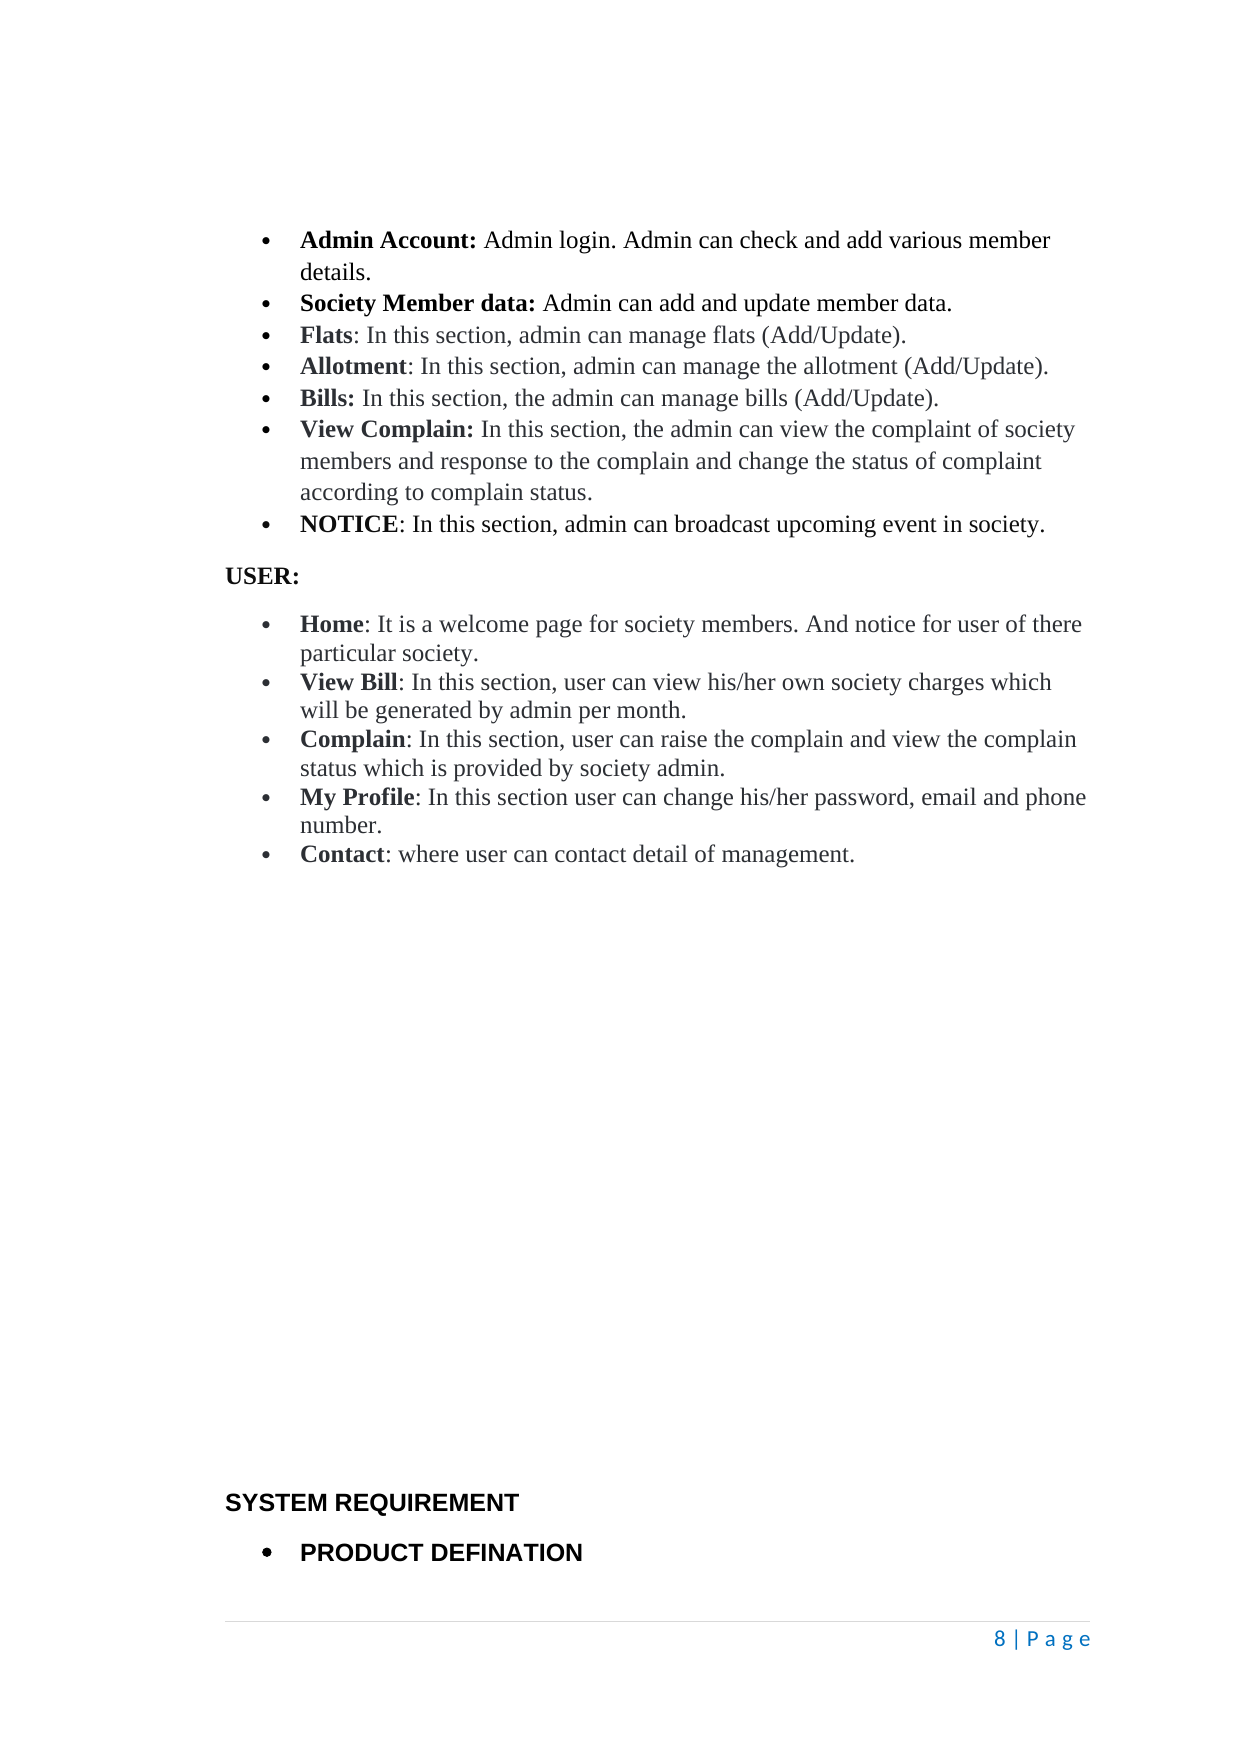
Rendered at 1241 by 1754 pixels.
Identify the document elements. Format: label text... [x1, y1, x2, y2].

list My Profile: In this section user can change his/her password, email and phone number. [262, 782, 1090, 839]
list Admin Account: Admin login. Admin can check and add various member details. [262, 225, 1090, 285]
text USER: [225, 561, 1090, 590]
list View Complain: In this section, the admin can view the complaint of society members and response to the complain and change the status of complaint according to complain status. [262, 414, 1090, 506]
list Allotment: In this section, admin can manage the allotment (Add/Update). [262, 351, 1090, 380]
list PRODUCT DEFINATION [262, 1538, 1090, 1566]
list Flats: In this section, admin can manage flats (Add/Update). [262, 320, 1090, 348]
list Society Member data: Admin can add and update member data. [262, 288, 1090, 317]
text SYSTEM REQUIREMENT [225, 1488, 1090, 1517]
list View Bill: In this section, user can view his/her own society charges which will be generated by admin per month. [262, 667, 1090, 724]
list Bills: In this section, the admin can manage bills (Add/Update). [262, 383, 1090, 412]
list NOTICE: In this section, admin can broadcast upcoming event in society. [262, 509, 1090, 538]
list Home: It is a welcome page for society members. And notice for user of there particular society. [262, 609, 1090, 667]
list Contact: where user can contact detail of management. [262, 839, 1090, 868]
list Complain: In this section, user can raise the complain and view the complain status which is provided by society admin. [262, 724, 1090, 782]
